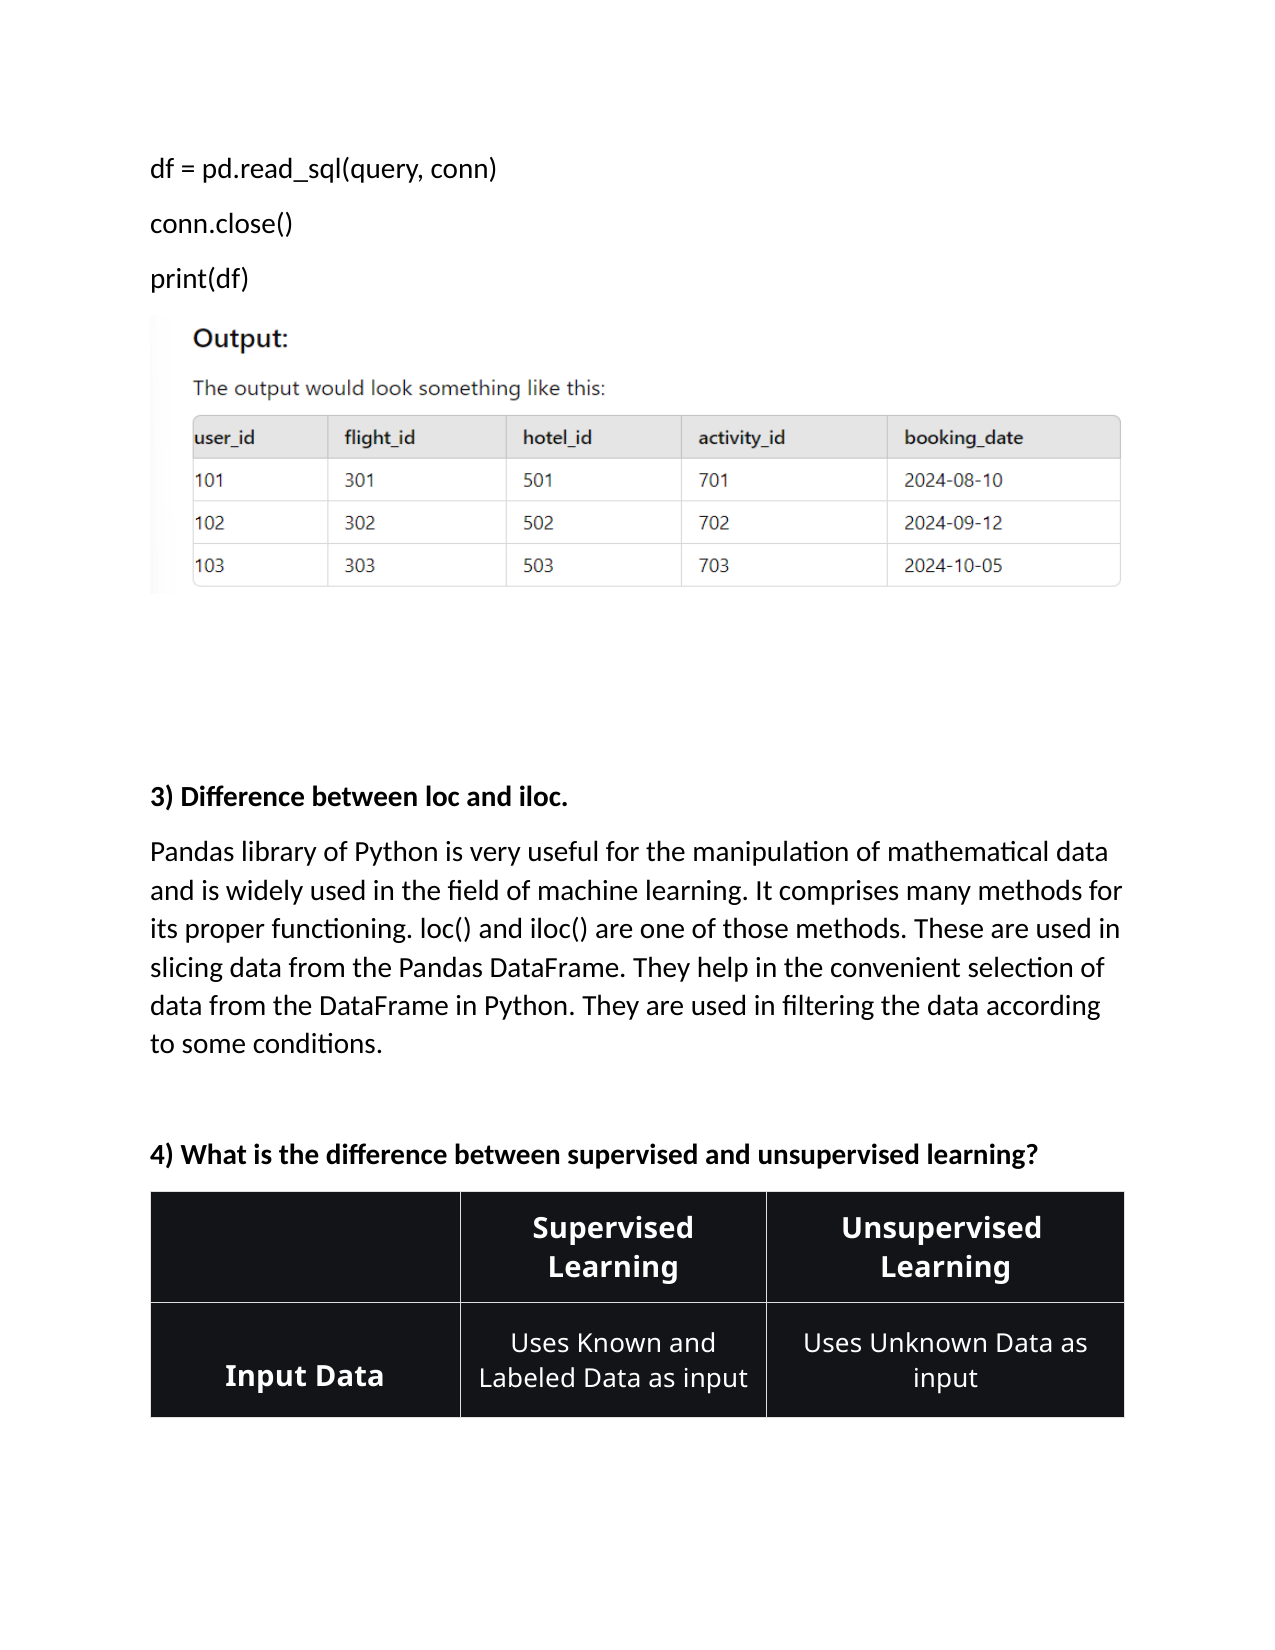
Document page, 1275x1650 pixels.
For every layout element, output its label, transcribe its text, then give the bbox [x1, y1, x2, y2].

text 4) What is the difference between supervised and unsupervised learning? [150, 1136, 1125, 1171]
table_cell Input Data [151, 1303, 460, 1417]
text print(df) [150, 260, 1125, 296]
table_header [151, 1192, 460, 1302]
table_header Supervised Learning [461, 1192, 766, 1302]
table_cell Uses Known and Labeled Data as input [461, 1303, 766, 1417]
picture [150, 315, 1132, 594]
text 3) Difference between loc and iloc. [150, 778, 1125, 814]
text Pandas library of Python is very useful for the manipulation of mathematical data and is widely used in the field of machine learning. It comprises many methods for its proper functioning. loc() and iloc() are one of those methods. These are used in slicing data from the Pandas DataFrame. They help in the convenient selection of data from the DataFrame in Python. They are used in filtering the data according to some conditions. [150, 833, 1125, 1061]
text conn.close() [150, 205, 1125, 241]
text df = pd.read_sql(query, conn) [150, 150, 1125, 186]
table_header Unsupervised Learning [767, 1192, 1124, 1302]
table_cell Uses Unknown Data as input [767, 1303, 1124, 1417]
